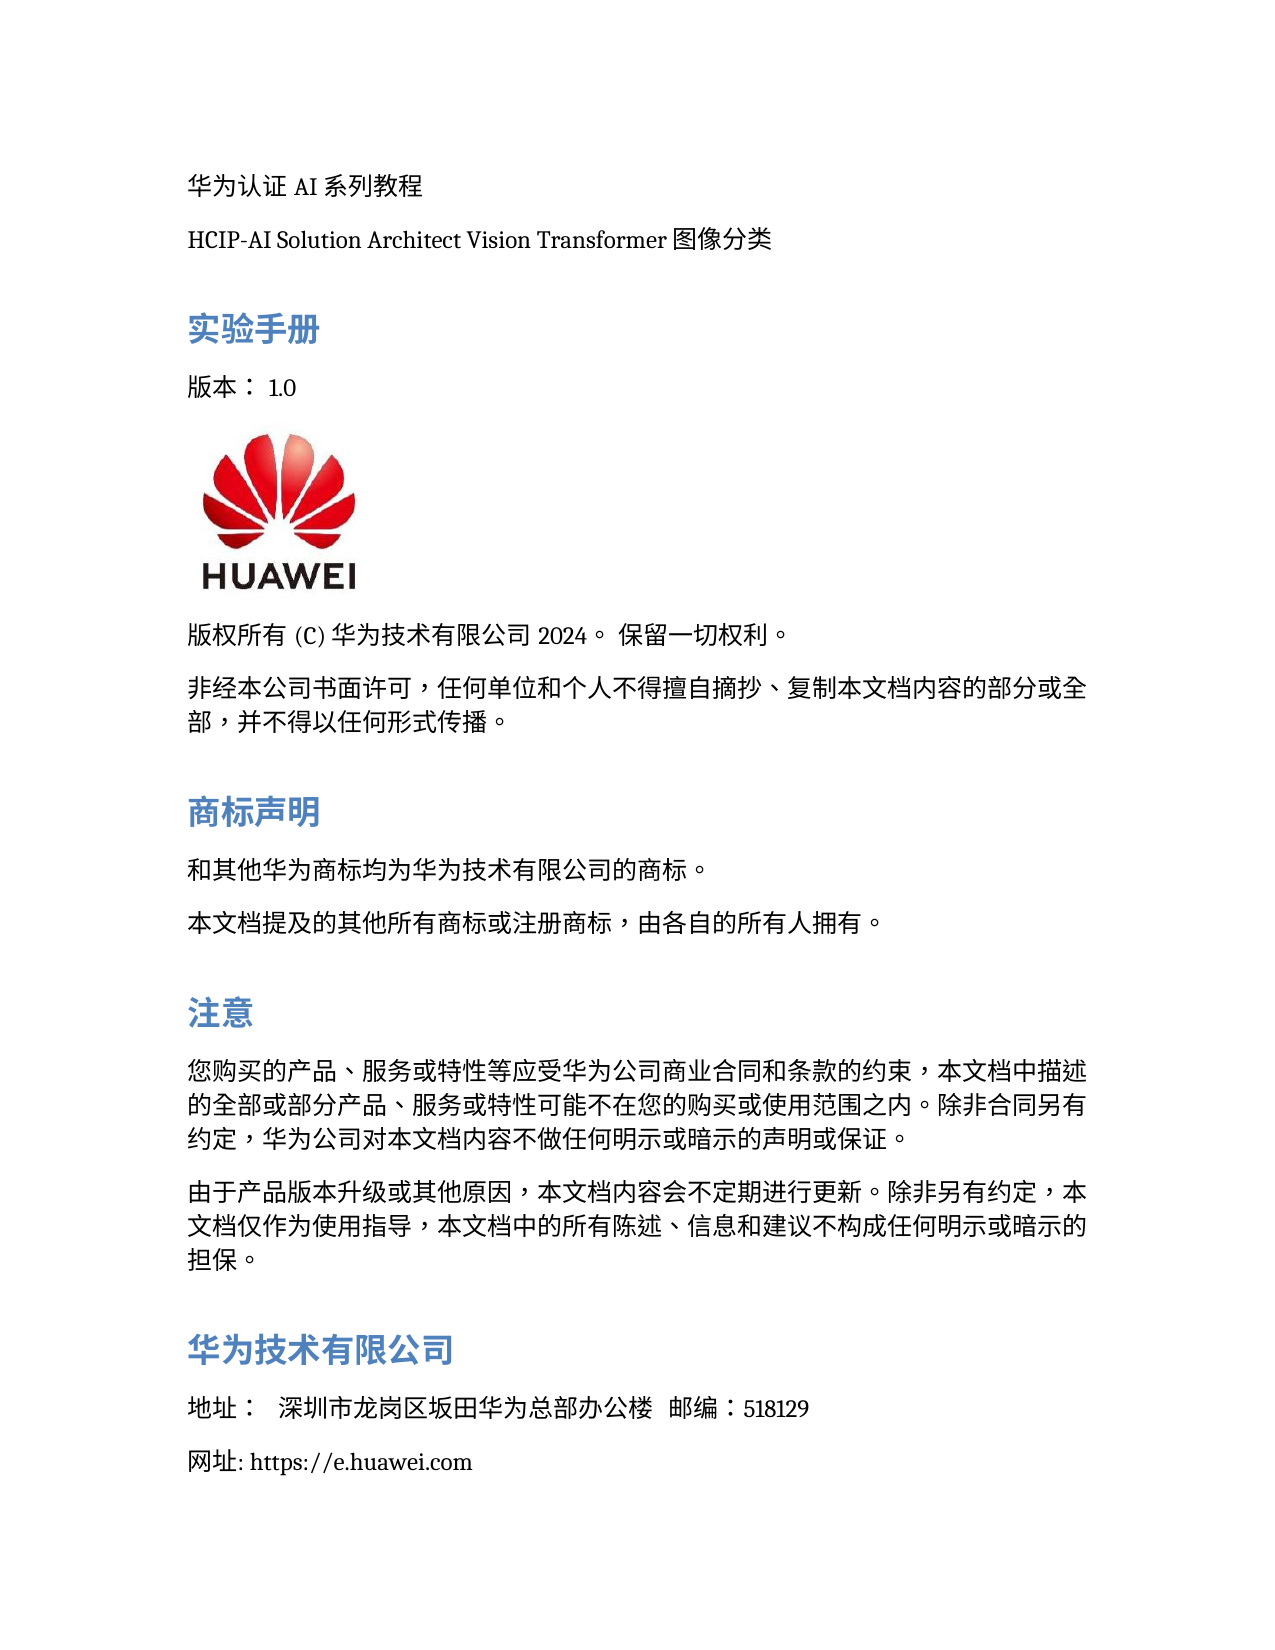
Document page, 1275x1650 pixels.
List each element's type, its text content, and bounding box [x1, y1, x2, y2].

text 华为认证 AI 系列教程 [187, 169, 1087, 203]
text HCIP-AI Solution Architect Vision Transformer图像分类 [187, 222, 1087, 256]
text 网址: https://e.huawei.com [187, 1444, 1087, 1478]
text 和其他华为商标均为华为技术有限公司的商标。 [187, 853, 1087, 887]
subtitle 实验手册 [187, 306, 1087, 351]
text 版权所有 (C) 华为技术有限公司 2024。 保留一切权利。 [187, 618, 1087, 652]
subtitle 华为技术有限公司 [187, 1327, 1087, 1372]
text 本文档提及的其他所有商标或注册商标，由各自的所有人拥有。 [187, 906, 1087, 939]
text 版本： 1.0 [187, 370, 1087, 404]
picture [187, 422, 365, 599]
text 地址： 深圳市龙岗区坂田华为总部办公楼 邮编：518129 [187, 1391, 1087, 1425]
subtitle 商标声明 [187, 788, 1087, 834]
text 您购买的产品、服务或特性等应受华为公司商业合同和条款的约束，本文档中描述的全部或部分产品、服务或特性可能不在您的购买或使用范围之内。除非合同另有约定，华为公司对本文档内容不做任何明示或暗示的声明或保证。 [187, 1054, 1087, 1156]
subtitle 注意 [187, 989, 1087, 1035]
text 由于产品版本升级或其他原因，本文档内容会不定期进行更新。除非另有约定，本文档仅作为使用指导，本文档中的所有陈述、信息和建议不构成任何明示或暗示的担保。 [187, 1175, 1087, 1277]
text 非经本公司书面许可，任何单位和个人不得擅自摘抄、复制本文档内容的部分或全部，并不得以任何形式传播。 [187, 670, 1087, 738]
